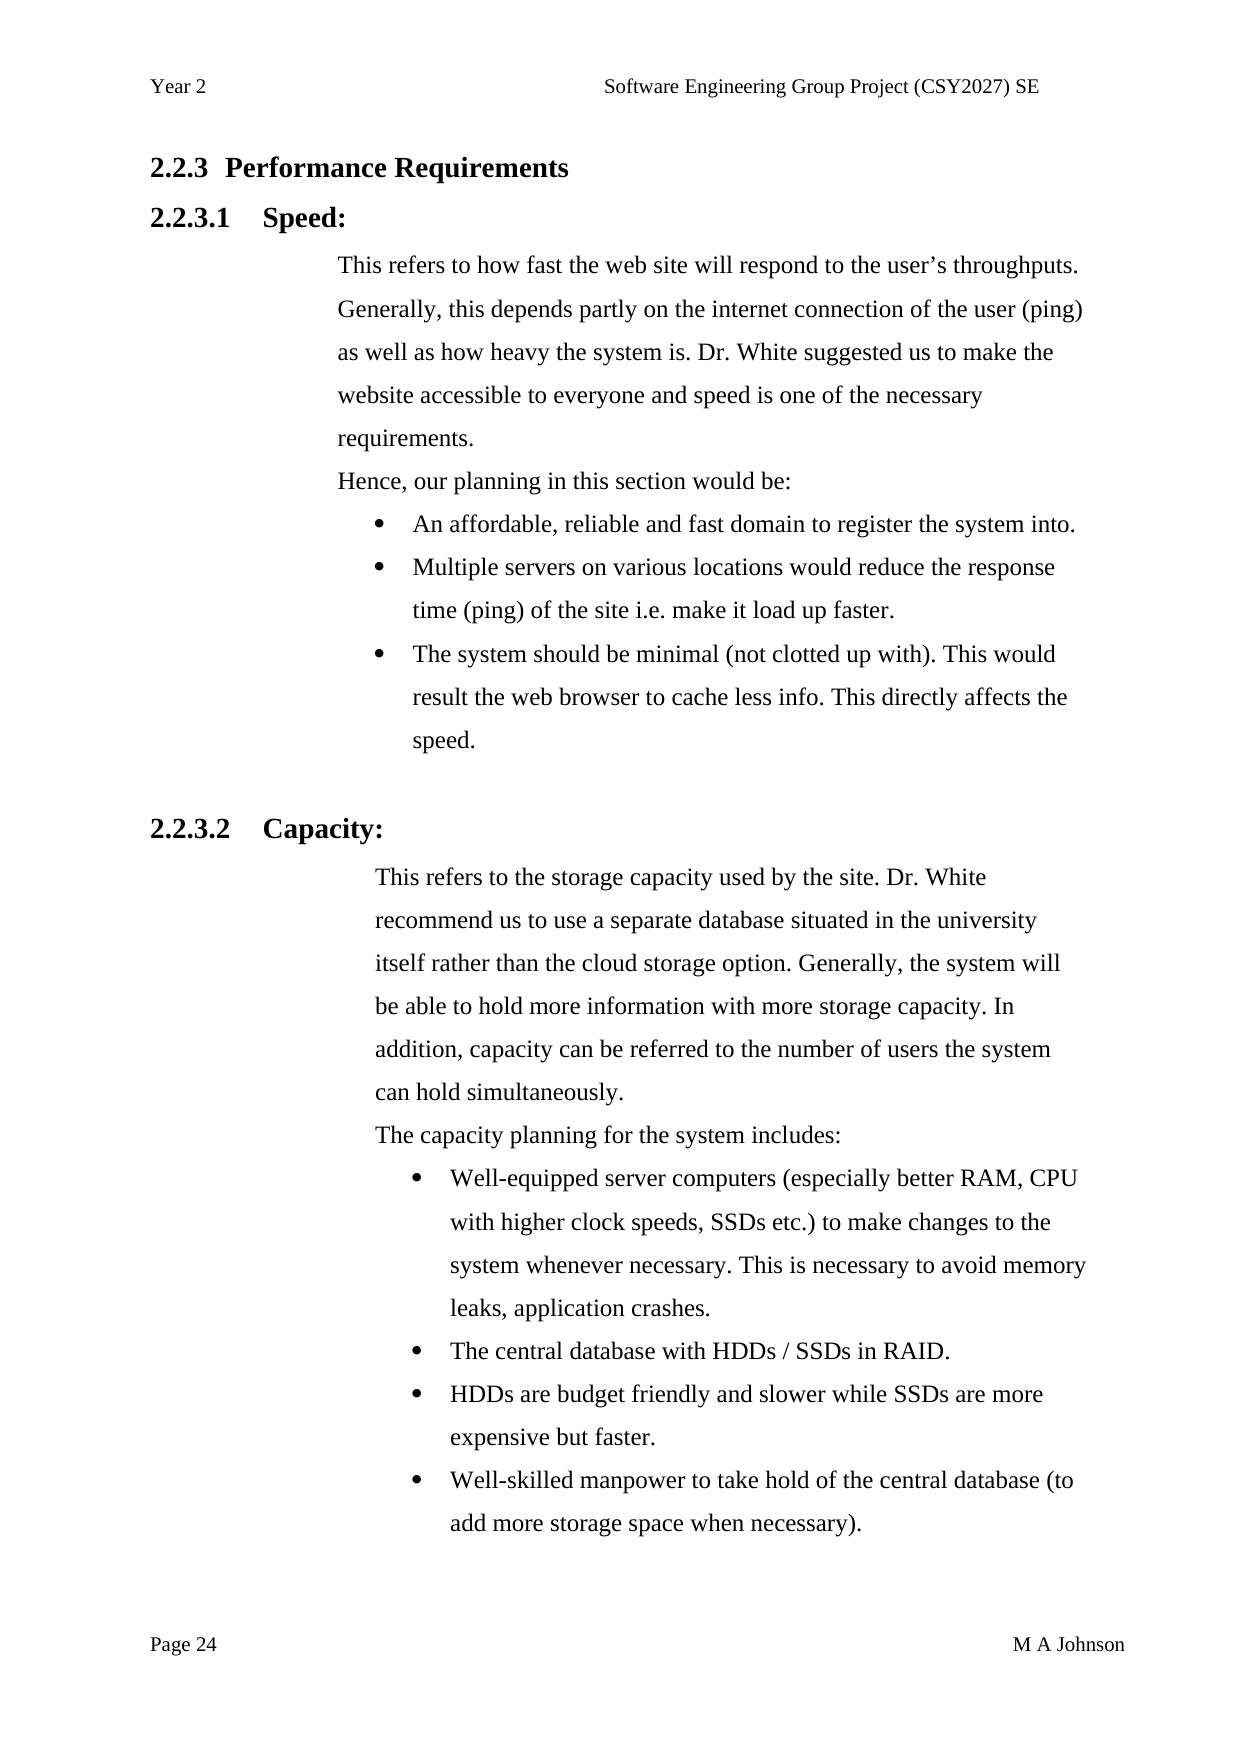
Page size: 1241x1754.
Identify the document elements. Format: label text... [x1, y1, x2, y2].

list Multiple servers on various locations would reduce the response time (ping) of the site i.e. make it load up faster. [375, 552, 1090, 624]
list HDDs are budget friendly and slower while SSDs are more expensive but faster. [412, 1379, 1090, 1451]
subtitle Speed: [150, 200, 1090, 234]
list Well-equipped server computers (especially better RAM, CPU with higher clock speeds, SSDs etc.) to make changes to the system whenever necessary. This is necessary to avoid memory leaks, application crashes. [412, 1163, 1090, 1322]
text The capacity planning for the system includes: [375, 1120, 1090, 1149]
list Well-skilled manpower to take hold of the central database (to add more storage space when necessary). [412, 1465, 1090, 1537]
text This refers to how fast the web site will respond to the user’s throughputs. Generally, this depends partly on the internet connection of the user (ping) as well as how heavy the system is. Dr. White suggested us to make the website accessible to everyone and speed is one of the necessary requirements. [337, 251, 1090, 452]
list The central database with HDDs / SSDs in RAID. [412, 1336, 1090, 1365]
subtitle Capacity: [150, 811, 1090, 845]
list An affordable, reliable and fast domain to register the system into. [375, 509, 1090, 538]
subtitle Performance Requirements [150, 150, 1090, 183]
list The system should be minimal (not clotted up with). This would result the web browser to cache less info. This directly affects the speed. [375, 639, 1090, 754]
text This refers to the storage capacity used by the site. Dr. White recommend us to use a separate database situated in the university itself rather than the cloud storage option. Generally, the system will be able to hold more information with more storage capacity. In addition, capacity can be referred to the number of users the system can hold simultaneously. [375, 862, 1090, 1106]
text Hence, our planning in this section would be: [337, 466, 1090, 495]
